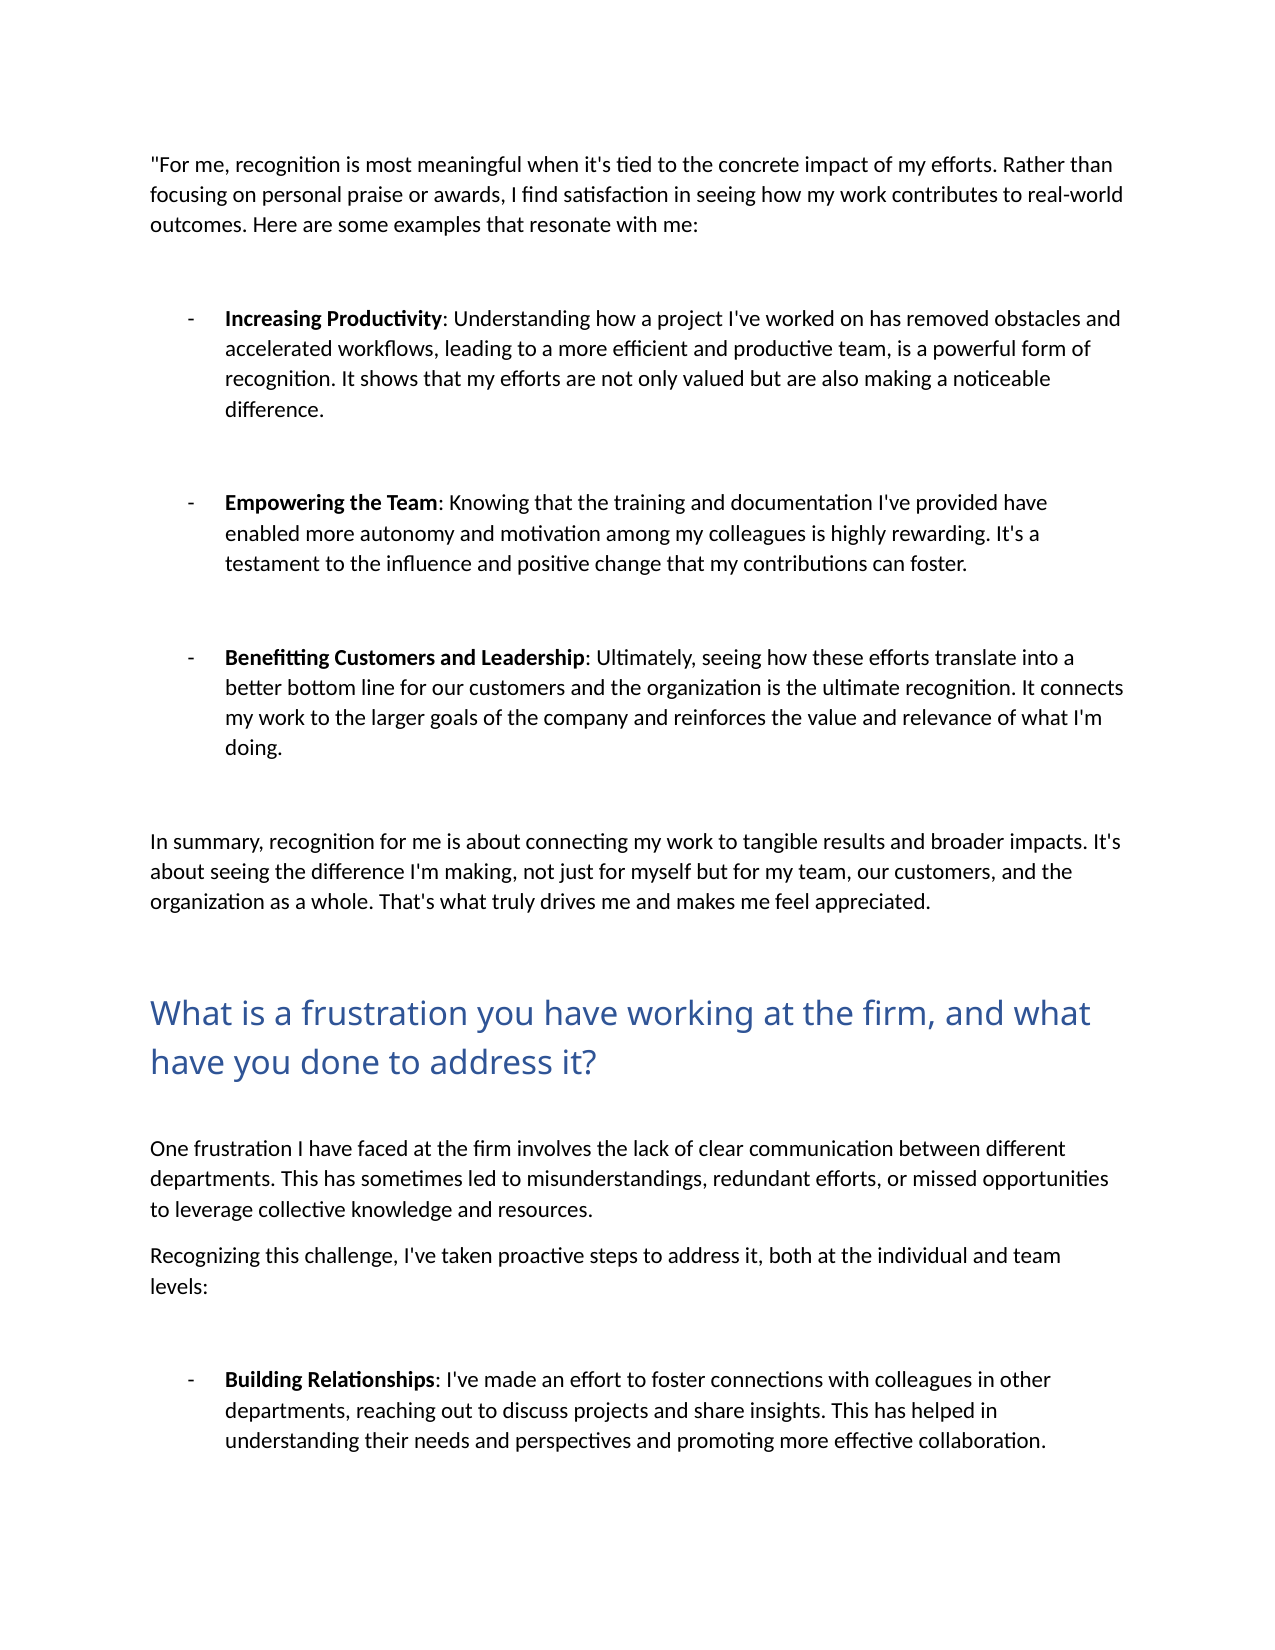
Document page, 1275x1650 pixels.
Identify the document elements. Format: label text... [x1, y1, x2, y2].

subtitle What is a frustration you have working at the firm, and what have you done to address it? [150, 989, 1125, 1084]
list Benefitting Customers and Leadership: Ultimately, seeing how these efforts translate into a better bottom line for our customers and the organization is the ultimate recognition. It connects my work to the larger goals of the company and reinforces the value and relevance of what I'm doing. [187, 643, 1125, 761]
list Building Relationships: I've made an effort to foster connections with colleagues in other departments, reaching out to discuss projects and share insights. This has helped in understanding their needs and perspectives and promoting more effective collaboration. [187, 1366, 1125, 1454]
text Recognizing this challenge, I've taken proactive steps to address it, both at the individual and team levels: [150, 1242, 1125, 1300]
text One frustration I have faced at the firm involves the lack of clear communication between different departments. This has sometimes led to misunderstandings, redundant efforts, or missed opportunities to leverage collective knowledge and resources. [150, 1134, 1125, 1223]
list Empowering the Team: Knowing that the training and documentation I've provided have enabled more autonomy and motivation among my colleagues is highly rewarding. It's a testament to the influence and positive change that my contributions can foster. [187, 488, 1125, 577]
text In summary, recognition for me is about connecting my work to tangible results and broader impacts. It's about seeing the difference I'm making, not just for myself but for my team, our customers, and the organization as a whole. That's what truly drives me and makes me feel appreciated. [150, 827, 1125, 916]
text "For me, recognition is most meaningful when it's tied to the concrete impact of my efforts. Rather than focusing on personal praise or awards, I find satisfaction in seeing how my work contributes to real-world outcomes. Here are some examples that resonate with me: [150, 150, 1125, 238]
list Increasing Productivity: Understanding how a project I've worked on has removed obstacles and accelerated workflows, leading to a more efficient and productive team, is a powerful form of recognition. It shows that my efforts are not only valued but are also making a noticeable difference. [187, 304, 1125, 423]
